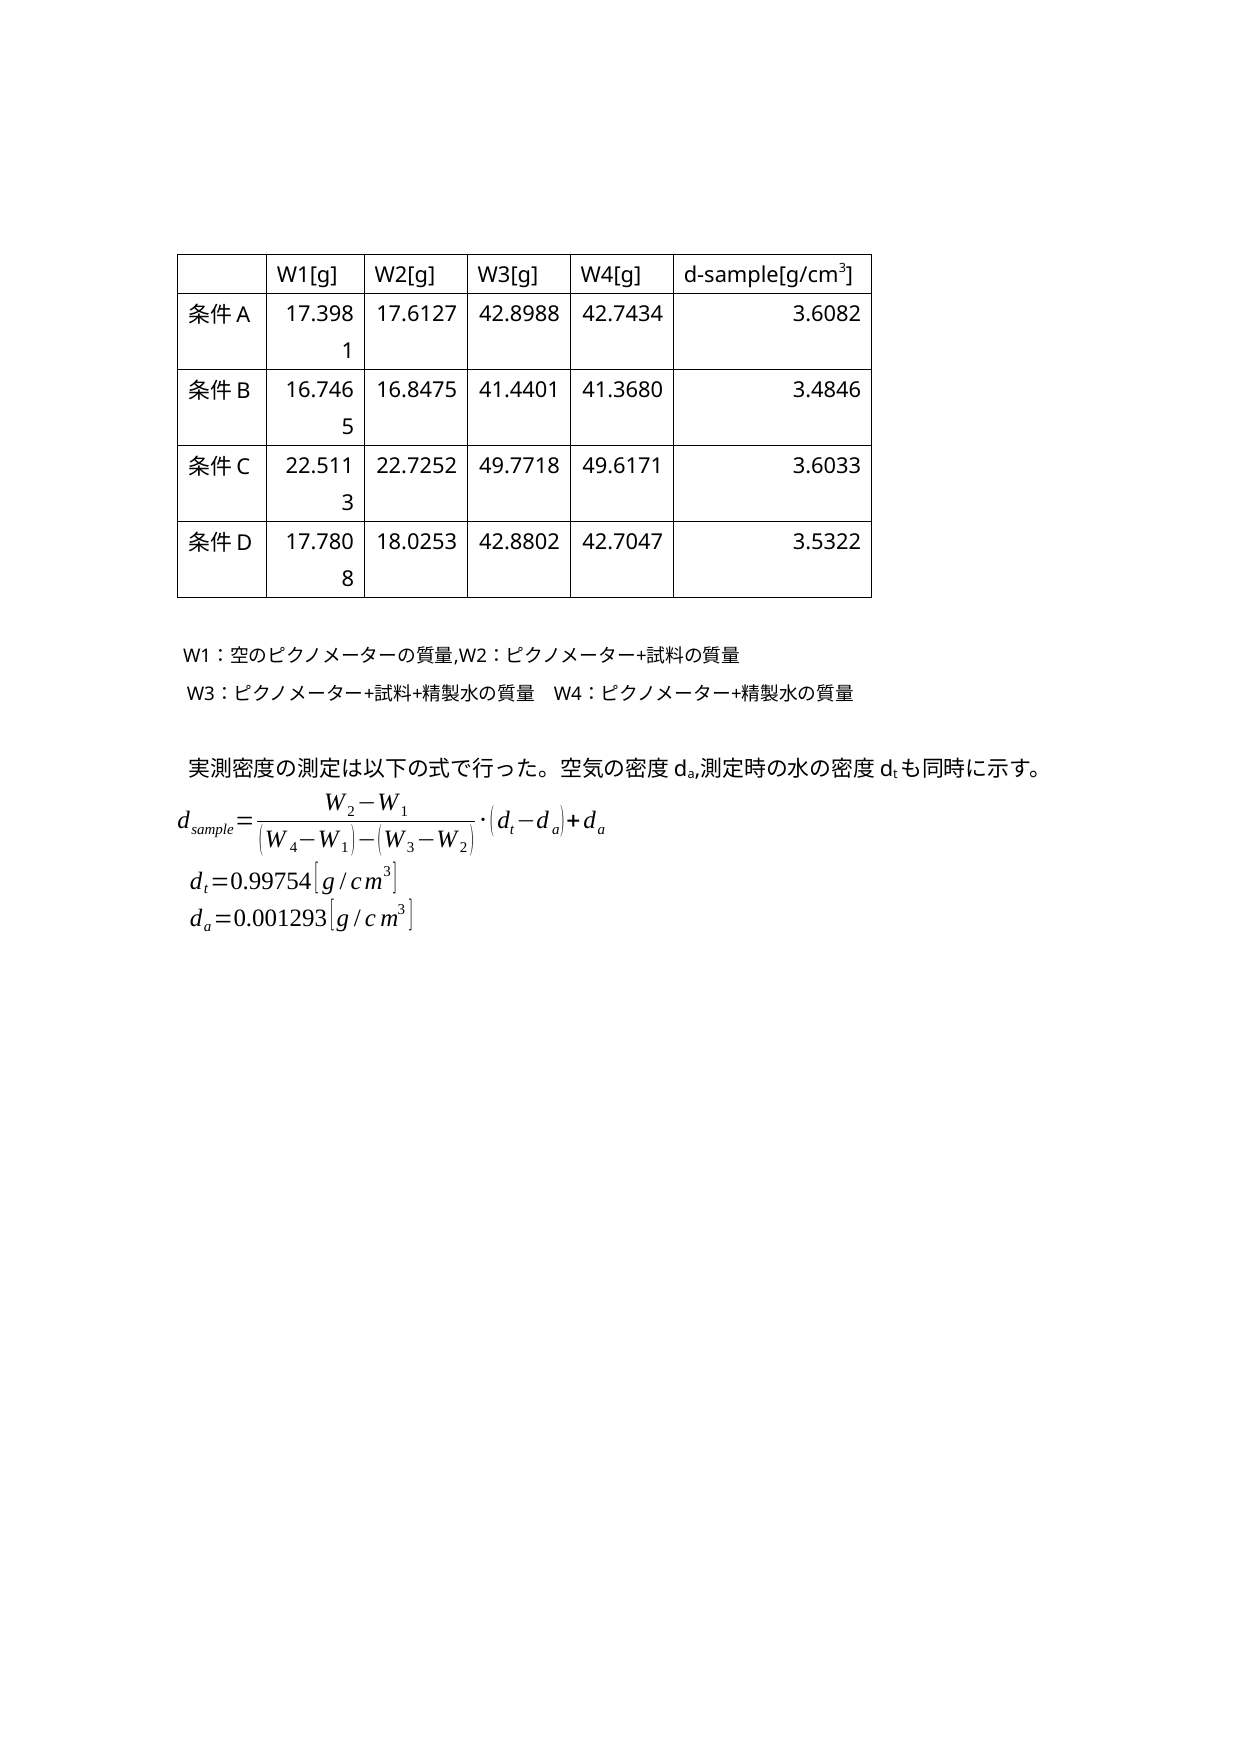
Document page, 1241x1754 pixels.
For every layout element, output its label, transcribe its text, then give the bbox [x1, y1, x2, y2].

table_cell 22.7252 [365, 446, 467, 521]
table_cell 3.6082 [674, 294, 871, 369]
table_cell 41.3680 [571, 370, 673, 445]
table_cell 42.7047 [571, 522, 673, 597]
table_cell 17.7808 [267, 522, 364, 597]
table_cell 18.0253 [365, 522, 467, 597]
table_cell 22.5113 [267, 446, 364, 521]
table_header d-sample[g/cm3] [674, 255, 871, 293]
table_cell 条件C [178, 446, 266, 521]
table_header W2[g] [365, 255, 467, 293]
table_cell 3.6033 [674, 446, 871, 521]
table_header W1[g] [267, 255, 364, 293]
table_cell 42.8988 [468, 294, 570, 369]
table_cell 42.8802 [468, 522, 570, 597]
table_cell 3.4846 [674, 370, 871, 445]
table_cell 42.7434 [571, 294, 673, 369]
table_header W3[g] [468, 255, 570, 293]
table_cell 41.4401 [468, 370, 570, 445]
table_cell 16.8475 [365, 370, 467, 445]
text W3：ピクノメーター+試料+精製水の質量 W4：ピクノメーター+精製水の質量 [177, 673, 1063, 711]
table_cell 3.5322 [674, 522, 871, 597]
table_cell 49.7718 [468, 446, 570, 521]
table_cell 16.7465 [267, 370, 364, 445]
table_cell 条件A [178, 294, 266, 369]
text 実測密度の測定は以下の式で行った。空気の密度da,測定時の水の密度dtも同時に示す。 [177, 748, 1063, 786]
table_cell 条件B [178, 370, 266, 445]
table_header [178, 255, 266, 293]
table_cell 17.6127 [365, 294, 467, 369]
table_header W4[g] [571, 255, 673, 293]
table_cell 17.3981 [267, 294, 364, 369]
text W1：空のピクノメーターの質量,W2：ピクノメーター+試料の質量 [177, 636, 1063, 673]
table_cell 条件D [178, 522, 266, 597]
table_cell 49.6171 [571, 446, 673, 521]
